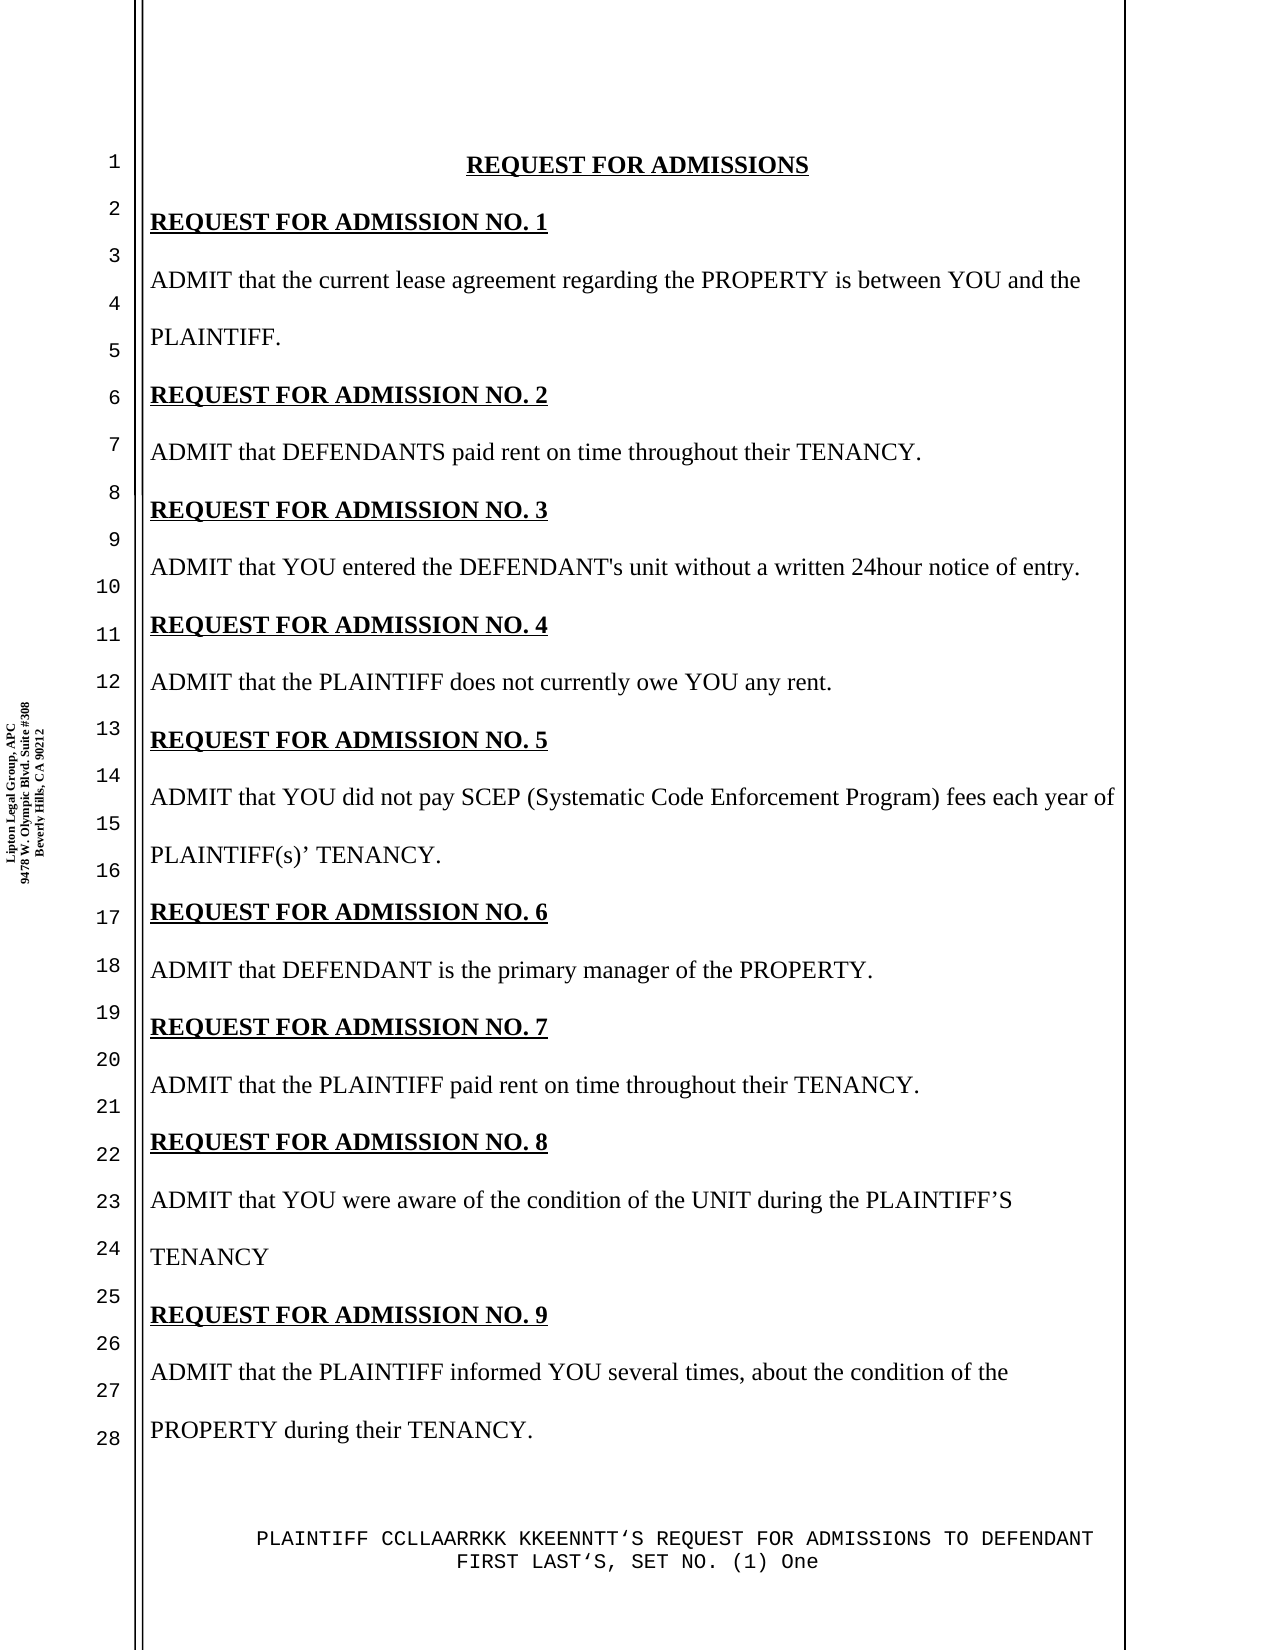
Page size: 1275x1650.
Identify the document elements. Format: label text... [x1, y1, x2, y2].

text REQUEST FOR ADMISSION NO. 3 [150, 495, 1125, 524]
text REQUEST FOR ADMISSION NO. 6 [150, 897, 1125, 926]
text ADMIT that DEFENDANTS paid rent on time throughout their TENANCY. [150, 437, 1125, 466]
text REQUEST FOR ADMISSION NO. 9 [150, 1300, 1125, 1329]
text REQUEST FOR ADMISSION NO. 4 [150, 610, 1125, 639]
text ADMIT that the PLAINTIFF does not currently owe YOU any rent. [150, 667, 1125, 696]
text ADMIT that YOU were aware of the condition of the UNIT during the PLAINTIFF’S TENANCY [150, 1185, 1125, 1271]
text ADMIT that the PLAINTIFF paid rent on time throughout their TENANCY. [150, 1070, 1125, 1099]
text REQUEST FOR ADMISSION NO. 1 [150, 207, 1125, 236]
text ADMIT that the current lease agreement regarding the PROPERTY is between YOU and the PLAINTIFF. [150, 265, 1125, 351]
text REQUEST FOR ADMISSION NO. 8 [150, 1127, 1125, 1156]
text ADMIT that DEFENDANT is the primary manager of the PROPERTY. [150, 955, 1125, 984]
text REQUEST FOR ADMISSION NO. 2 [150, 380, 1125, 409]
text ADMIT that YOU did not pay SCEP (Systematic Code Enforcement Program) fees each year of PLAINTIFF(s)’ TENANCY. [150, 782, 1125, 869]
text ADMIT that YOU entered the DEFENDANT's unit without a written 24hour notice of entry. [150, 552, 1125, 581]
text REQUEST FOR ADMISSIONS [150, 150, 1125, 179]
text REQUEST FOR ADMISSION NO. 7 [150, 1012, 1125, 1041]
text ADMIT that the PLAINTIFF informed YOU several times, about the condition of the PROPERTY during their TENANCY. [150, 1357, 1125, 1444]
text REQUEST FOR ADMISSION NO. 5 [150, 725, 1125, 754]
